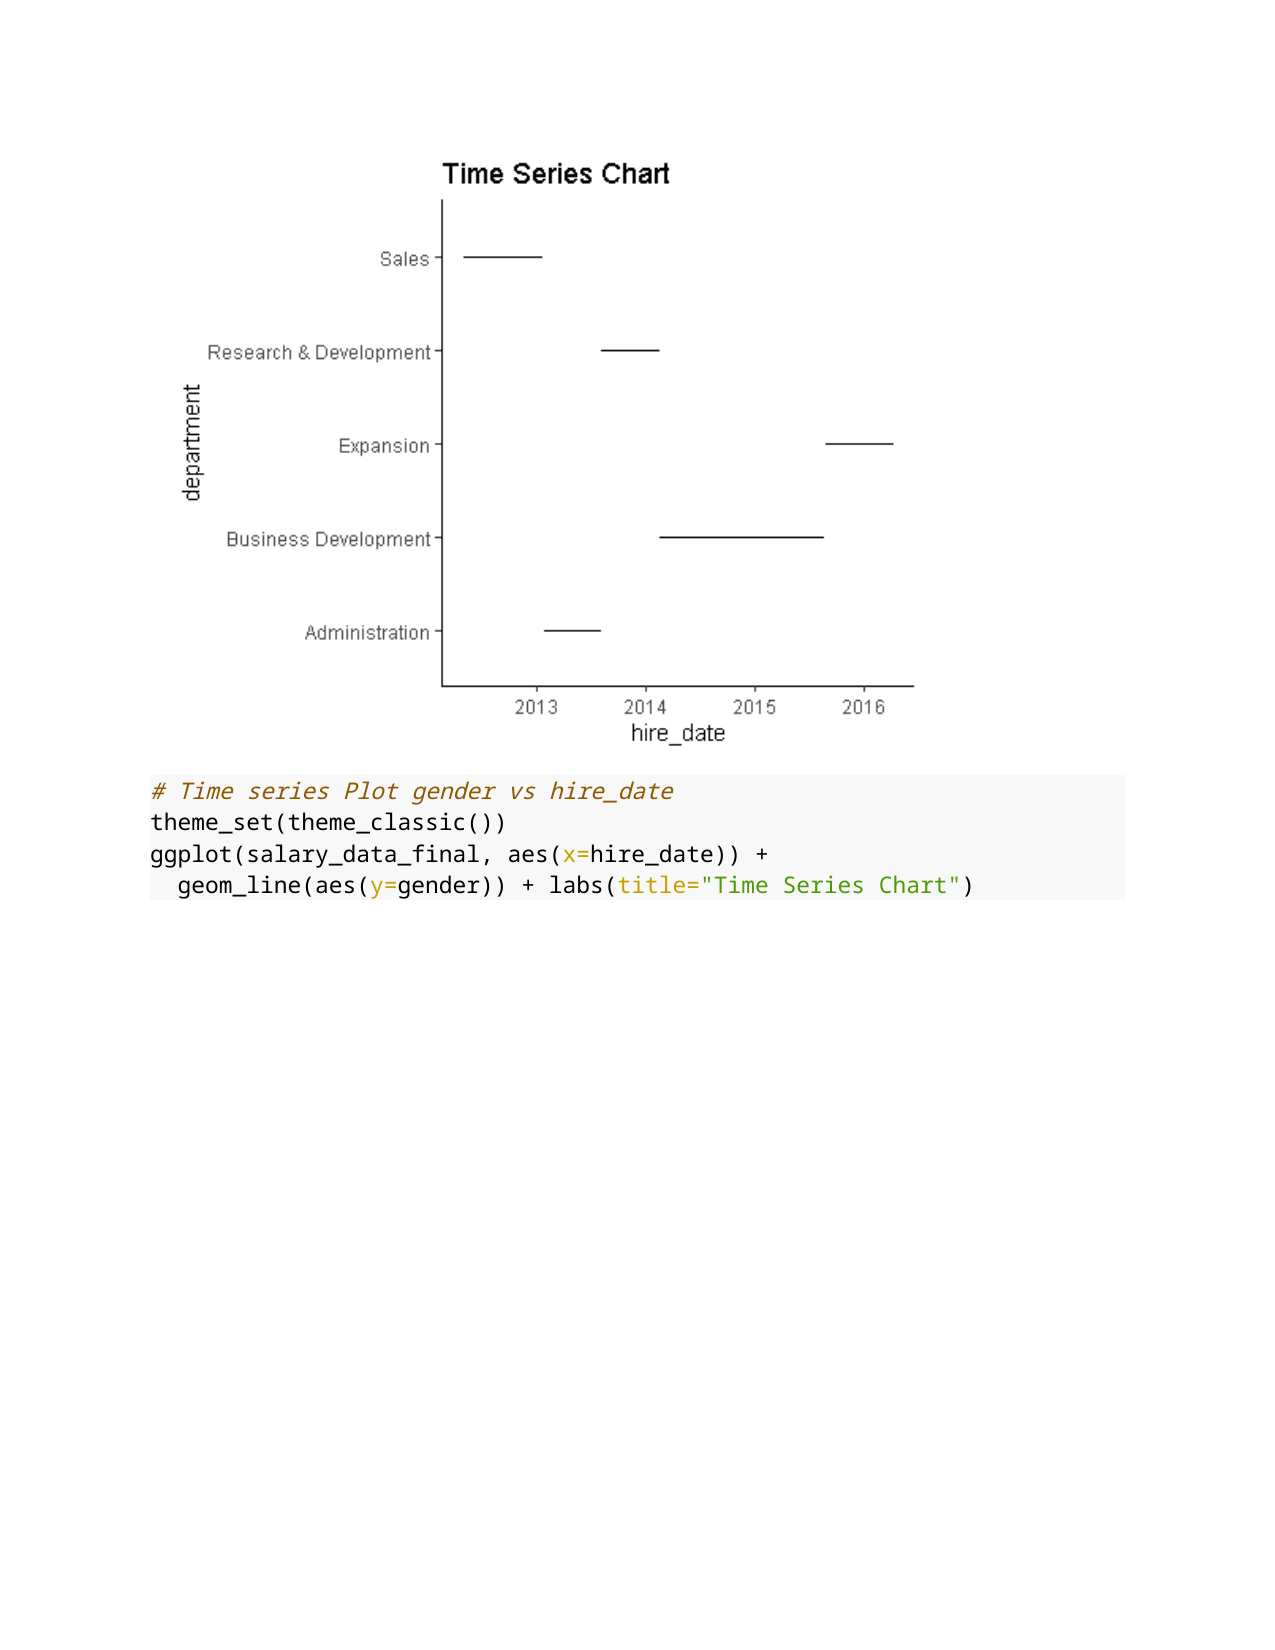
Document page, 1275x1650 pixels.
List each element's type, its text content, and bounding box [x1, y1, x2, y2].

text # Time series Plot gender vs hire_date theme_set(theme_classic()) ggplot(salary_data_final, aes(x=hire_date)) + geom_line(aes(y=gender)) + labs(title="Time Series Chart") [507, 775, 1125, 900]
picture [168, 150, 927, 757]
